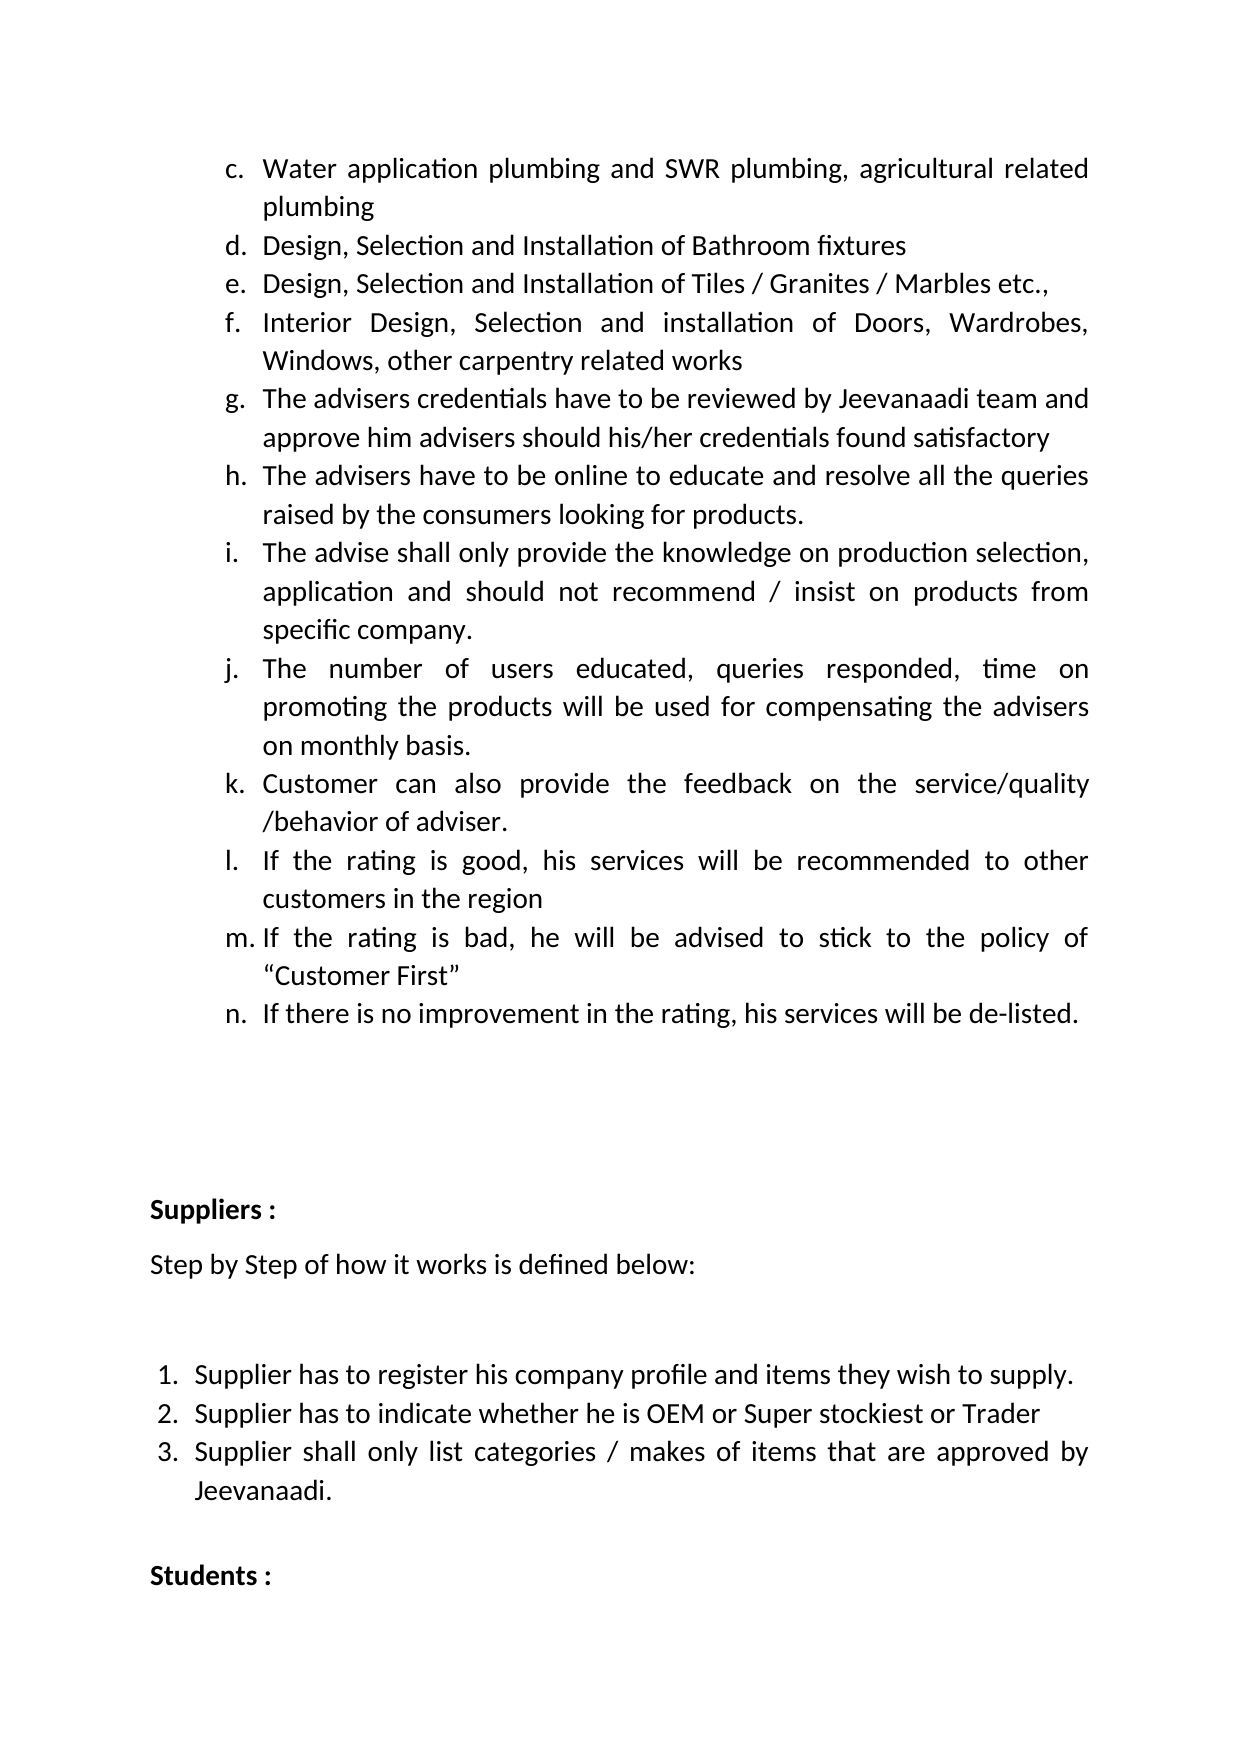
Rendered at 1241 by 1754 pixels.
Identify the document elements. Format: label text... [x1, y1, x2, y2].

list Supplier has to indicate whether he is OEM or Super stockiest or Trader [157, 1395, 1090, 1431]
list The advisers credentials have to be reviewed by Jeevanaadi team and approve him advisers should his/her credentials found satisfactory [225, 381, 1090, 455]
list Design, Selection and Installation of Bathroom fixtures [225, 227, 1090, 262]
list Interior Design, Selection and installation of Doors, Wardrobes, Windows, other carpentry related works [225, 304, 1090, 378]
text Suppliers : [150, 1153, 1090, 1227]
list If there is no improvement in the rating, his services will be de-listed. [225, 996, 1090, 1031]
list Water application plumbing and SWR plumbing, agricultural related plumbing [225, 150, 1090, 224]
list Customer can also provide the feedback on the service/quality /behavior of adviser. [225, 765, 1090, 839]
text Step by Step of how it works is defined below: [150, 1246, 1090, 1282]
list The advisers have to be online to educate and resolve all the queries raised by the consumers looking for products. [225, 457, 1090, 532]
list The advise shall only provide the knowledge on production selection, application and should not recommend / insist on products from specific company. [225, 534, 1090, 647]
list Supplier has to register his company profile and items they wish to supply. [157, 1356, 1090, 1392]
list The number of users educated, queries responded, time on promoting the products will be used for compensating the advisers on monthly basis. [225, 650, 1090, 762]
list Supplier shall only list categories / makes of items that are approved by Jeevanaadi. [157, 1433, 1090, 1507]
text Students : [150, 1557, 1090, 1593]
list If the rating is bad, he will be advised to stick to the policy of “Customer First” [225, 919, 1090, 993]
list Design, Selection and Installation of Tiles / Granites / Marbles etc., [225, 265, 1090, 301]
list If the rating is good, his services will be recommended to other customers in the region [225, 842, 1090, 916]
